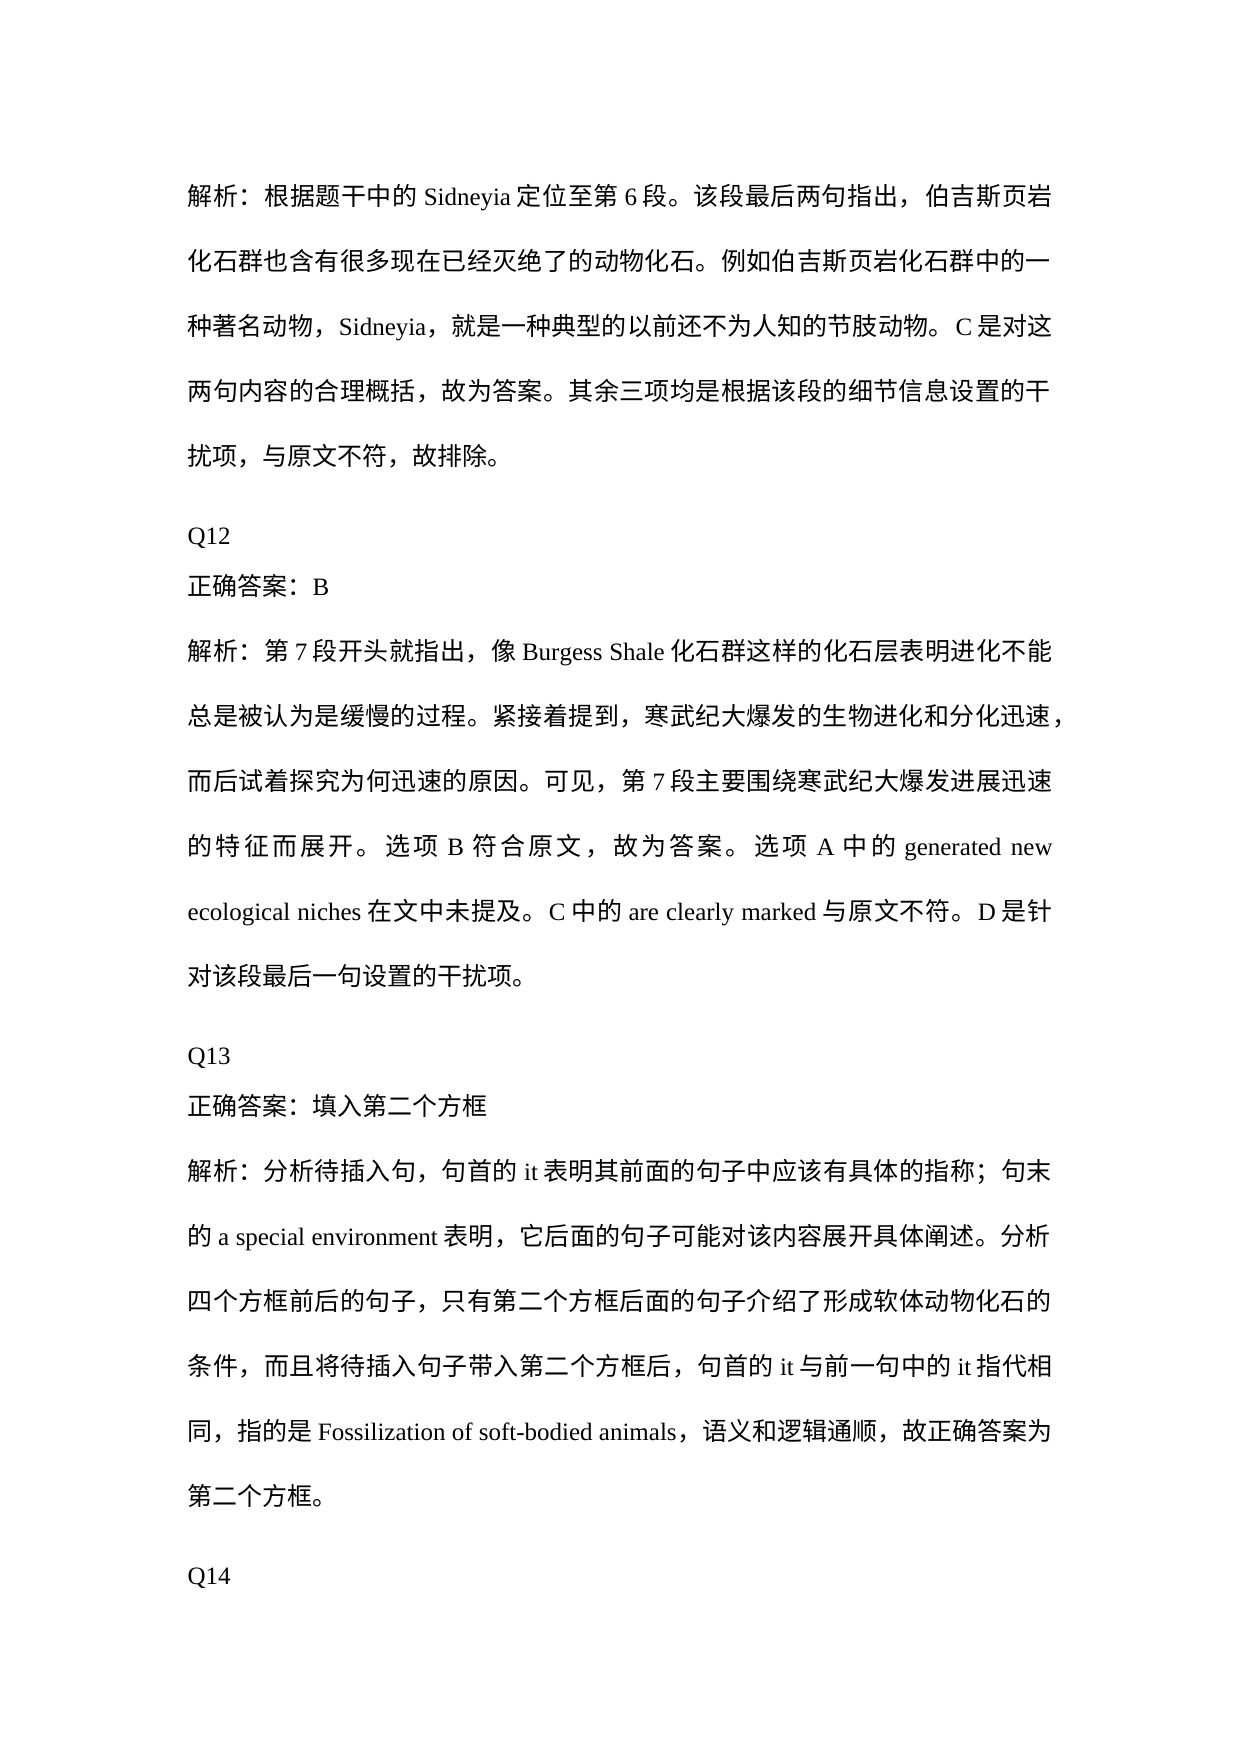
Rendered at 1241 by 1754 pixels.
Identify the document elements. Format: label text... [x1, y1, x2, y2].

text Q13 [187, 1039, 1053, 1072]
text 解析：根据题干中的Sidneyia定位至第6段。该段最后两句指出，伯吉斯页岩化石群也含有很多现在已经灭绝了的动物化石。例如伯吉斯页岩化石群中的一种著名动物，Sidneyia，就是一种典型的以前还不为人知的节肢动物。C是对这两句内容的合理概括，故为答案。其余三项均是根据该段的细节信息设置的干扰项，与原文不符，故排除。 [187, 162, 1053, 487]
text Q14 [187, 1559, 1053, 1592]
text 正确答案：填入第二个方框 [187, 1072, 1053, 1137]
text 解析：第7段开头就指出，像Burgess Shale化石群这样的化石层表明进化不能总是被认为是缓慢的过程。紧接着提到，寒武纪大爆发的生物进化和分化迅速，而后试着探究为何迅速的原因。可见，第7段主要围绕寒武纪大爆发进展迅速的特征而展开。选项B符合原文，故为答案。选项A中的generated new ecological niches在文中未提及。C中的are clearly marked与原文不符。D是针对该段最后一句设置的干扰项。 [187, 617, 1053, 1007]
text 正确答案：B [187, 552, 1053, 617]
text Q12 [187, 519, 1053, 552]
text 解析：分析待插入句，句首的it表明其前面的句子中应该有具体的指称；句末的a special environment表明，它后面的句子可能对该内容展开具体阐述。分析四个方框前后的句子，只有第二个方框后面的句子介绍了形成软体动物化石的条件，而且将待插入句子带入第二个方框后，句首的it与前一句中的it指代相同，指的是Fossilization of soft-bodied animals，语义和逻辑通顺，故正确答案为第二个方框。 [187, 1137, 1053, 1527]
